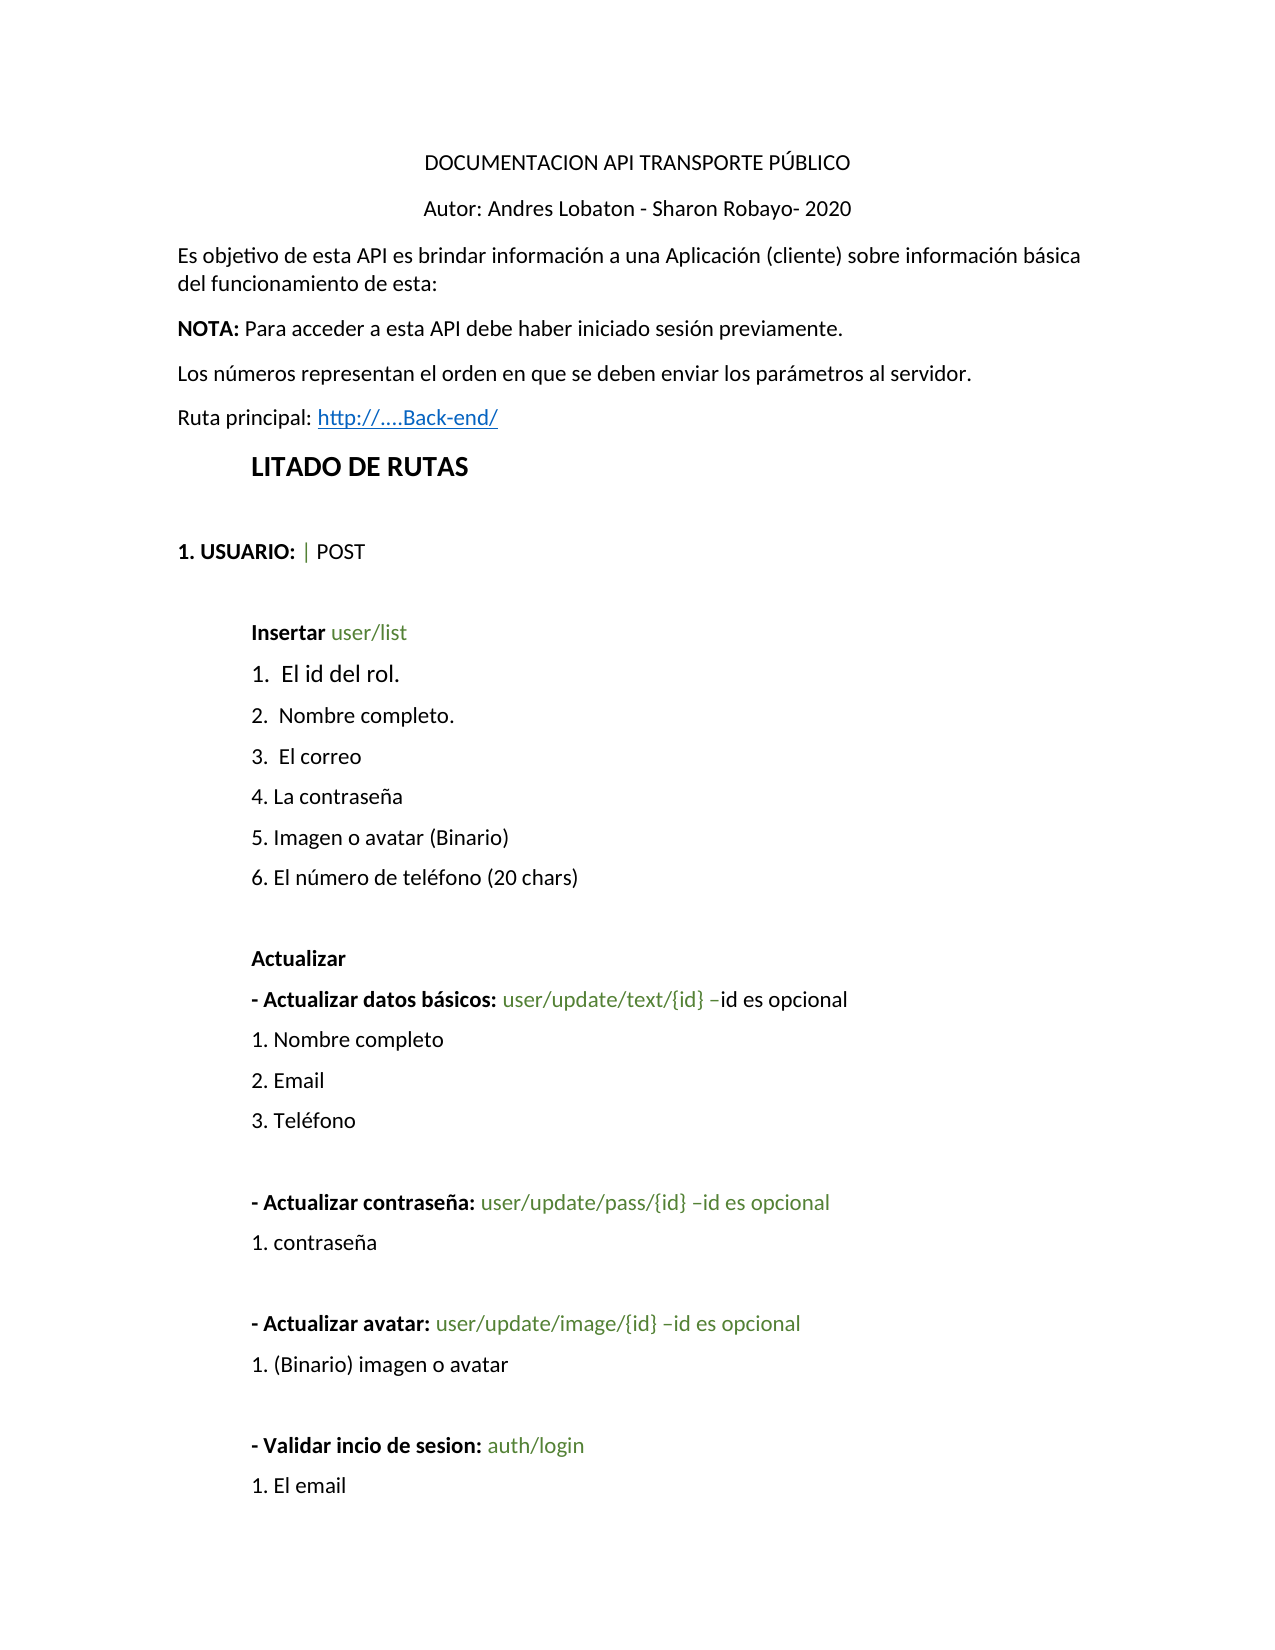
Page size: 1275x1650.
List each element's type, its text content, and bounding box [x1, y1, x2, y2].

text 2. Nombre completo. [251, 701, 1098, 729]
text 5. Imagen o avatar (Binario) [251, 823, 1098, 851]
text Los números representan el orden en que se deben enviar los parámetros al servidor. [177, 359, 1098, 387]
text - Actualizar avatar: user/update/image/{id} –id es opcional [251, 1309, 1098, 1337]
text 1. El email [251, 1471, 1098, 1499]
text NOTA: Para acceder a esta API debe haber iniciado sesión previamente. [177, 314, 1098, 342]
text Insertar user/list [251, 618, 1098, 646]
text - Actualizar contraseña: user/update/pass/{id} –id es opcional [251, 1188, 1098, 1216]
text 3. El correo [251, 742, 1098, 770]
text LITADO DE RUTAS [177, 448, 1098, 484]
text 1. (Binario) imagen o avatar [251, 1350, 1098, 1378]
text 1. USUARIO: | POST [177, 537, 1098, 565]
text DOCUMENTACION API TRANSPORTE PÚBLICO [177, 148, 1098, 176]
text 1. Nombre completo [251, 1026, 1098, 1053]
text Autor: Andres Lobaton - Sharon Robayo- 2020 [177, 194, 1098, 222]
text - Actualizar datos básicos: user/update/text/{id} –id es opcional [251, 985, 1098, 1013]
text Actualizar [251, 944, 1098, 972]
text 6. El número de teléfono (20 chars) [251, 863, 1098, 891]
text 1. contraseña [251, 1228, 1098, 1256]
text Ruta principal: http://....Back-end/ [177, 403, 1098, 431]
text 1. El id del rol. [251, 658, 1098, 689]
text 2. Email [251, 1066, 1098, 1094]
text 4. La contraseña [251, 782, 1098, 810]
text Es objetivo de esta API es brindar información a una Aplicación (cliente) sobre información básica del funcionamiento de esta: [177, 241, 1098, 297]
text - Validar incio de sesion: auth/login [251, 1431, 1098, 1459]
text 3. Teléfono [251, 1107, 1098, 1134]
